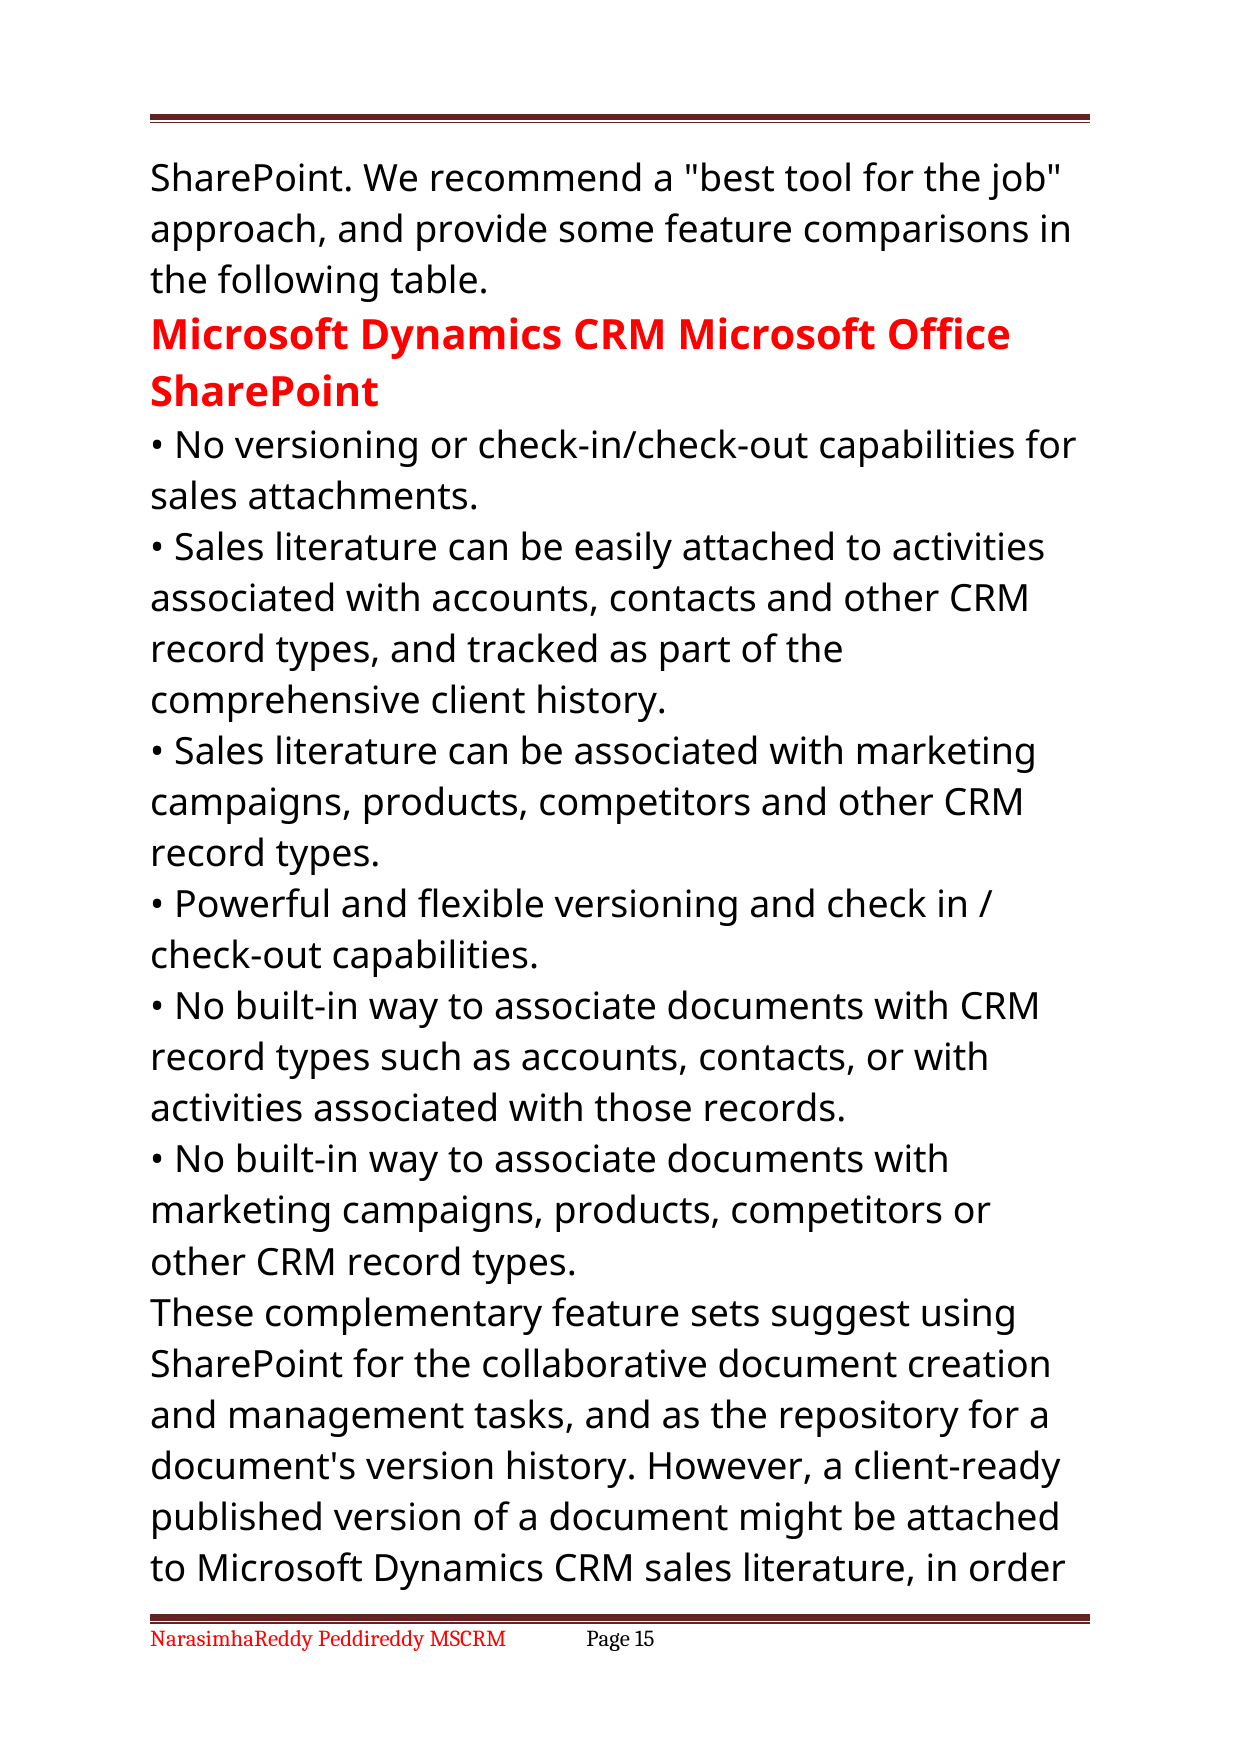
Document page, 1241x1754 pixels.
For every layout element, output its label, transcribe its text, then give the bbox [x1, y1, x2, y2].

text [150, 152, 1090, 305]
text Microsoft Dynamics CRM Microsoft Office SharePoint [150, 305, 1090, 418]
text • Sales literature can be associated with marketing campaigns, products, competitors and other CRM record types. [150, 724, 1090, 878]
text • No built-in way to associate documents with CRM record types such as accounts, contacts, or with activities associated with those records. [150, 980, 1090, 1133]
text • Powerful and flexible versioning and check in / check-out capabilities. [150, 878, 1090, 980]
text • No built-in way to associate documents with marketing campaigns, products, competitors or other CRM record types. [150, 1133, 1090, 1286]
text • Sales literature can be easily attached to activities associated with accounts, contacts and other CRM record types, and tracked as part of the comprehensive client history. [150, 520, 1090, 724]
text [150, 1286, 1090, 1592]
text • No versioning or check-in/check-out capabilities for sales attachments. [150, 418, 1090, 520]
